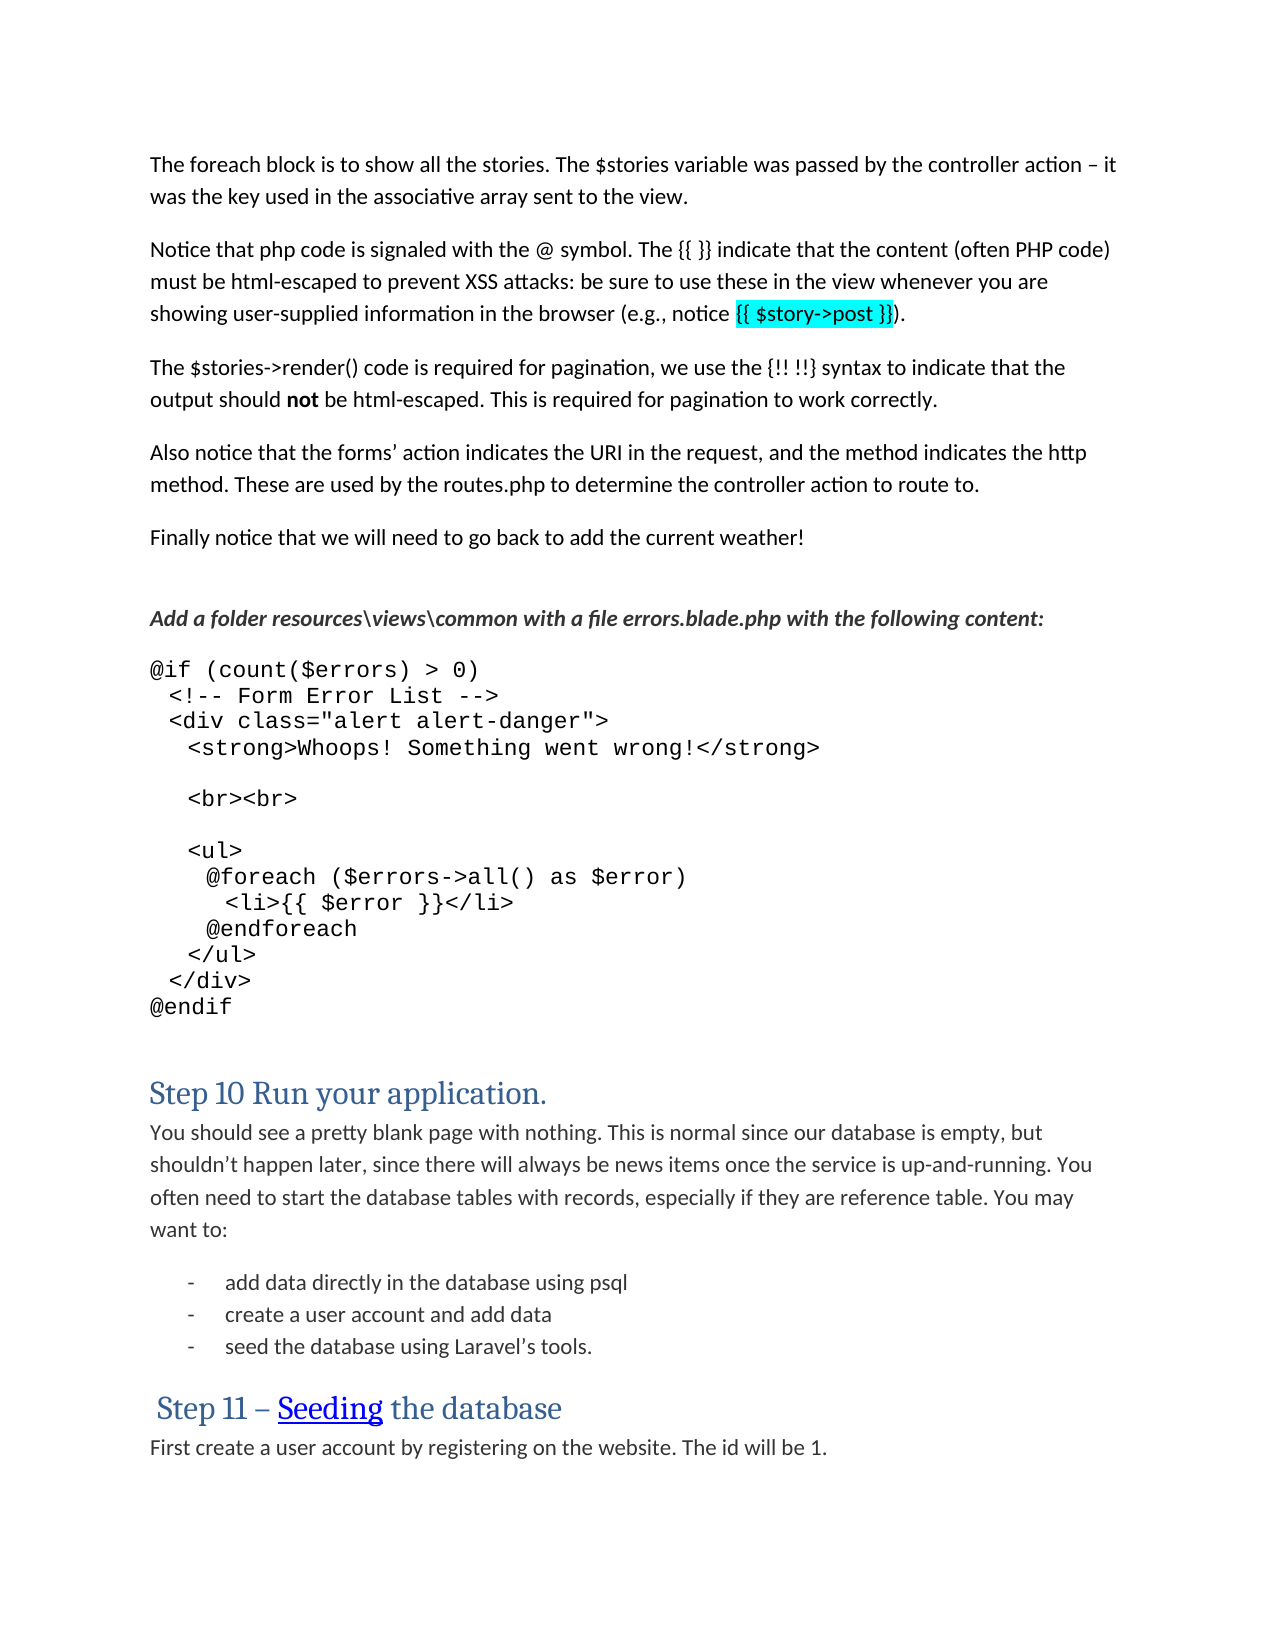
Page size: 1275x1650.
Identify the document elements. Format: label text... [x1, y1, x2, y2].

subtitle Step 11 – Seeding the database [150, 1389, 1125, 1428]
text <ul> [150, 839, 1125, 866]
list seed the database using Laravel’s tools. [187, 1332, 1125, 1360]
text First create a user account by registering on the website. The id will be 1. [150, 1433, 1125, 1461]
list create a user account and add data [187, 1300, 1125, 1328]
text Add a folder resources\views\common with a file errors.blade.php with the following content: [150, 604, 1125, 632]
text The $stories->render() code is required for pagination, we use the {!! !!} syntax to indicate that the output should not be html-escaped. This is required for pagination to work correctly. [150, 353, 1125, 413]
text <br><br> [150, 788, 1125, 814]
list add data directly in the database using psql [187, 1268, 1125, 1296]
text </div> [150, 969, 1125, 995]
text The foreach block is to show all the stories. The $stories variable was passed by the controller action – it was the key used in the associative array sent to the view. [150, 150, 1125, 210]
text <li>{{ $error }}</li> [150, 891, 1125, 917]
text @if (count($errors) > 0) [150, 658, 1125, 684]
text Notice that php code is signaled with the @ symbol. The {{ }} indicate that the content (often PHP code) must be html-escaped to prevent XSS attacks: be sure to use these in the view whenever you are showing user-supplied information in the browser (e.g., notice {{ $story->post }}). [150, 235, 1125, 328]
text You should see a pretty blank page with nothing. This is normal since our database is empty, but shouldn’t happen later, since there will always be news items once the service is up-and-running. You often need to start the database tables with records, especially if they are reference table. You may want to: [150, 1118, 1125, 1243]
text Finally notice that we will need to go back to add the current weather! [150, 523, 1125, 551]
text @endif [150, 995, 1125, 1021]
text </ul> [150, 943, 1125, 969]
text <!-- Form Error List --> [150, 684, 1125, 710]
text Also notice that the forms’ action indicates the URI in the request, and the method indicates the http method. These are used by the routes.php to determine the controller action to route to. [150, 438, 1125, 498]
text @endforeach [150, 917, 1125, 943]
subtitle Step 10 Run your application. [150, 1074, 1125, 1112]
text @foreach ($errors->all() as $error) [150, 866, 1125, 891]
text <div class="alert alert-danger"> [150, 710, 1125, 736]
text <strong>Whoops! Something went wrong!</strong> [150, 736, 1125, 762]
